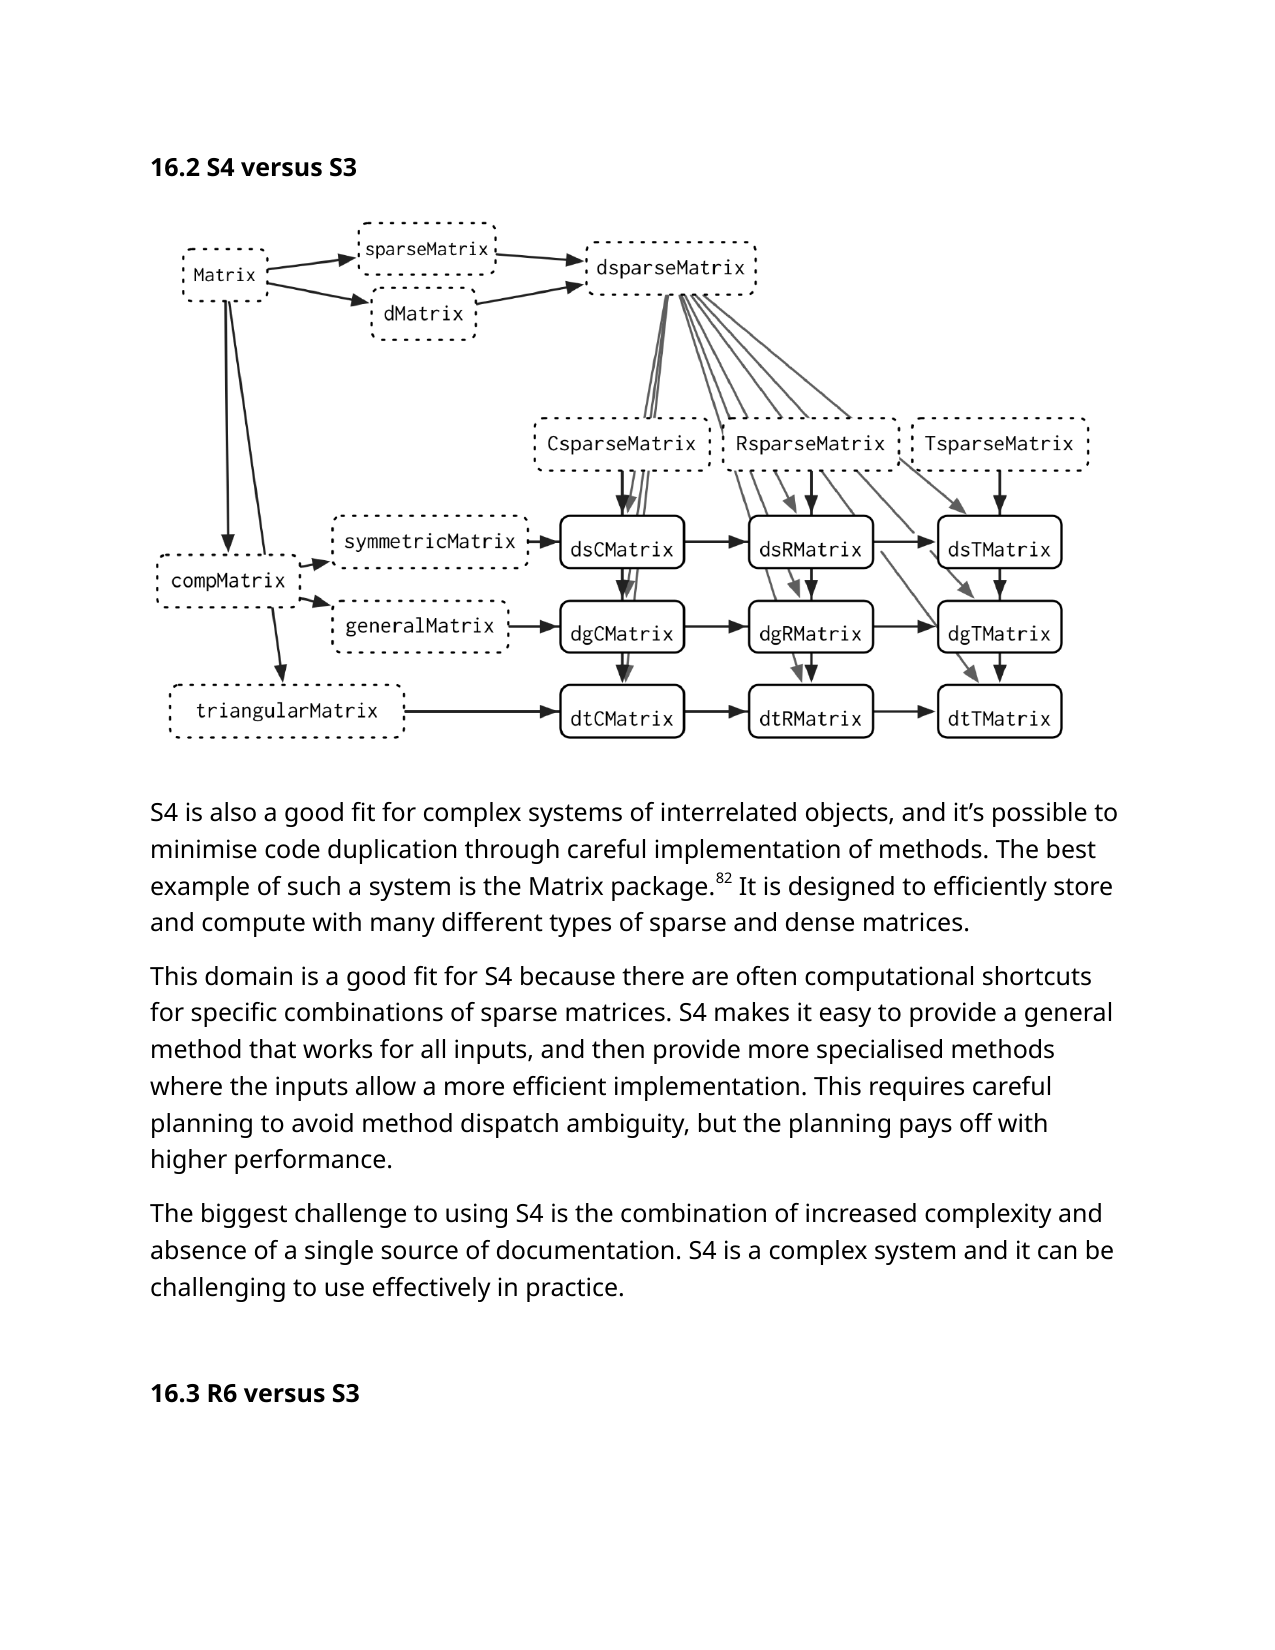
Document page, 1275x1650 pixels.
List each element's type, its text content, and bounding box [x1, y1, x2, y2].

text 16.2 S4 versus S3 [150, 150, 1125, 184]
text S4 is also a good fit for complex systems of interrelated objects, and it’s possible to minimise code duplication through careful implementation of methods. The best example of such a system is the Matrix package.82 It is designed to efficiently store and compute with many different types of sparse and dense matrices. [150, 794, 1125, 939]
picture [150, 203, 1125, 776]
text 16.3 R6 versus S3 [150, 1376, 1125, 1410]
text The biggest challenge to using S4 is the combination of increased complexity and absence of a single source of documentation. S4 is a complex system and it can be challenging to use effectively in practice. [150, 1196, 1125, 1303]
text This domain is a good fit for S4 because there are often computational shortcuts for specific combinations of sparse matrices. S4 makes it easy to provide a general method that works for all inputs, and then provide more specialised methods where the inputs allow a more efficient implementation. This requires careful planning to avoid method dispatch ambiguity, but the planning pays off with higher performance. [150, 958, 1125, 1176]
